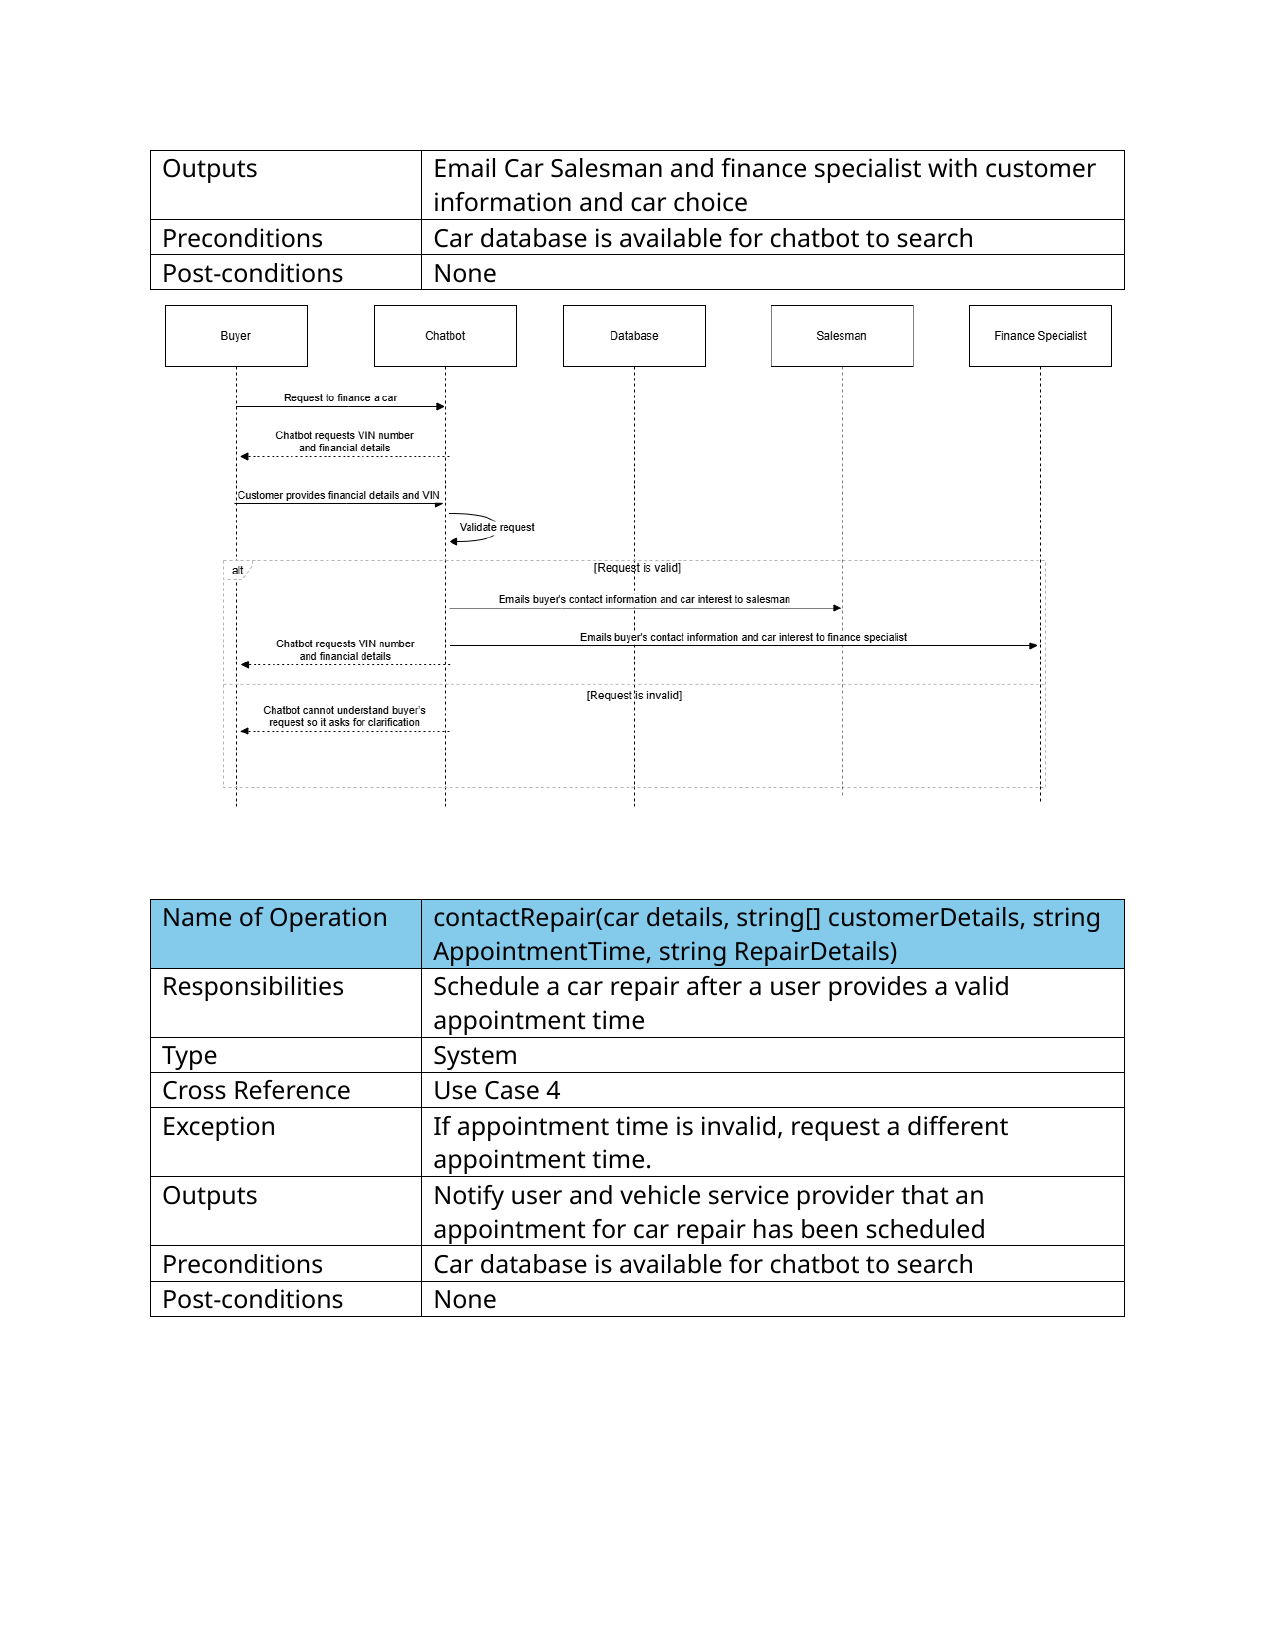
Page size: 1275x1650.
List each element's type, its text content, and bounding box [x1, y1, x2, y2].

table_cell Outputs [151, 1177, 421, 1245]
table_cell Responsibilities [151, 969, 421, 1037]
table_cell If appointment time is invalid, request a different appointment time. [422, 1108, 1124, 1176]
table_cell Schedule a car repair after a user provides a valid appointment time [422, 969, 1124, 1037]
table_cell Email Car Salesman and finance specialist with customer information and car choice [422, 151, 1124, 219]
table_cell Notify user and vehicle service provider that an appointment for car repair has been scheduled [422, 1177, 1124, 1245]
table_header contactRepair(car details, string[] customerDetails, string AppointmentTime, string RepairDetails) [422, 900, 1124, 968]
table_cell Post-conditions [151, 1282, 421, 1316]
table_header Name of Operation [151, 900, 421, 968]
table_cell Car database is available for chatbot to search [422, 220, 1124, 254]
table_cell Car database is available for chatbot to search [422, 1246, 1124, 1281]
table_cell System [422, 1038, 1124, 1072]
table_cell Preconditions [151, 1246, 421, 1281]
table_cell Cross Reference [151, 1073, 421, 1107]
table_cell None [422, 1282, 1124, 1316]
table_cell Exception [151, 1108, 421, 1176]
table_cell Type [151, 1038, 421, 1072]
table_cell None [422, 255, 1124, 289]
table_cell Outputs [151, 151, 421, 219]
table_cell Post-conditions [151, 255, 421, 289]
table_cell Use Case 4 [422, 1073, 1124, 1107]
picture [150, 290, 1125, 821]
table_cell Preconditions [151, 220, 421, 254]
